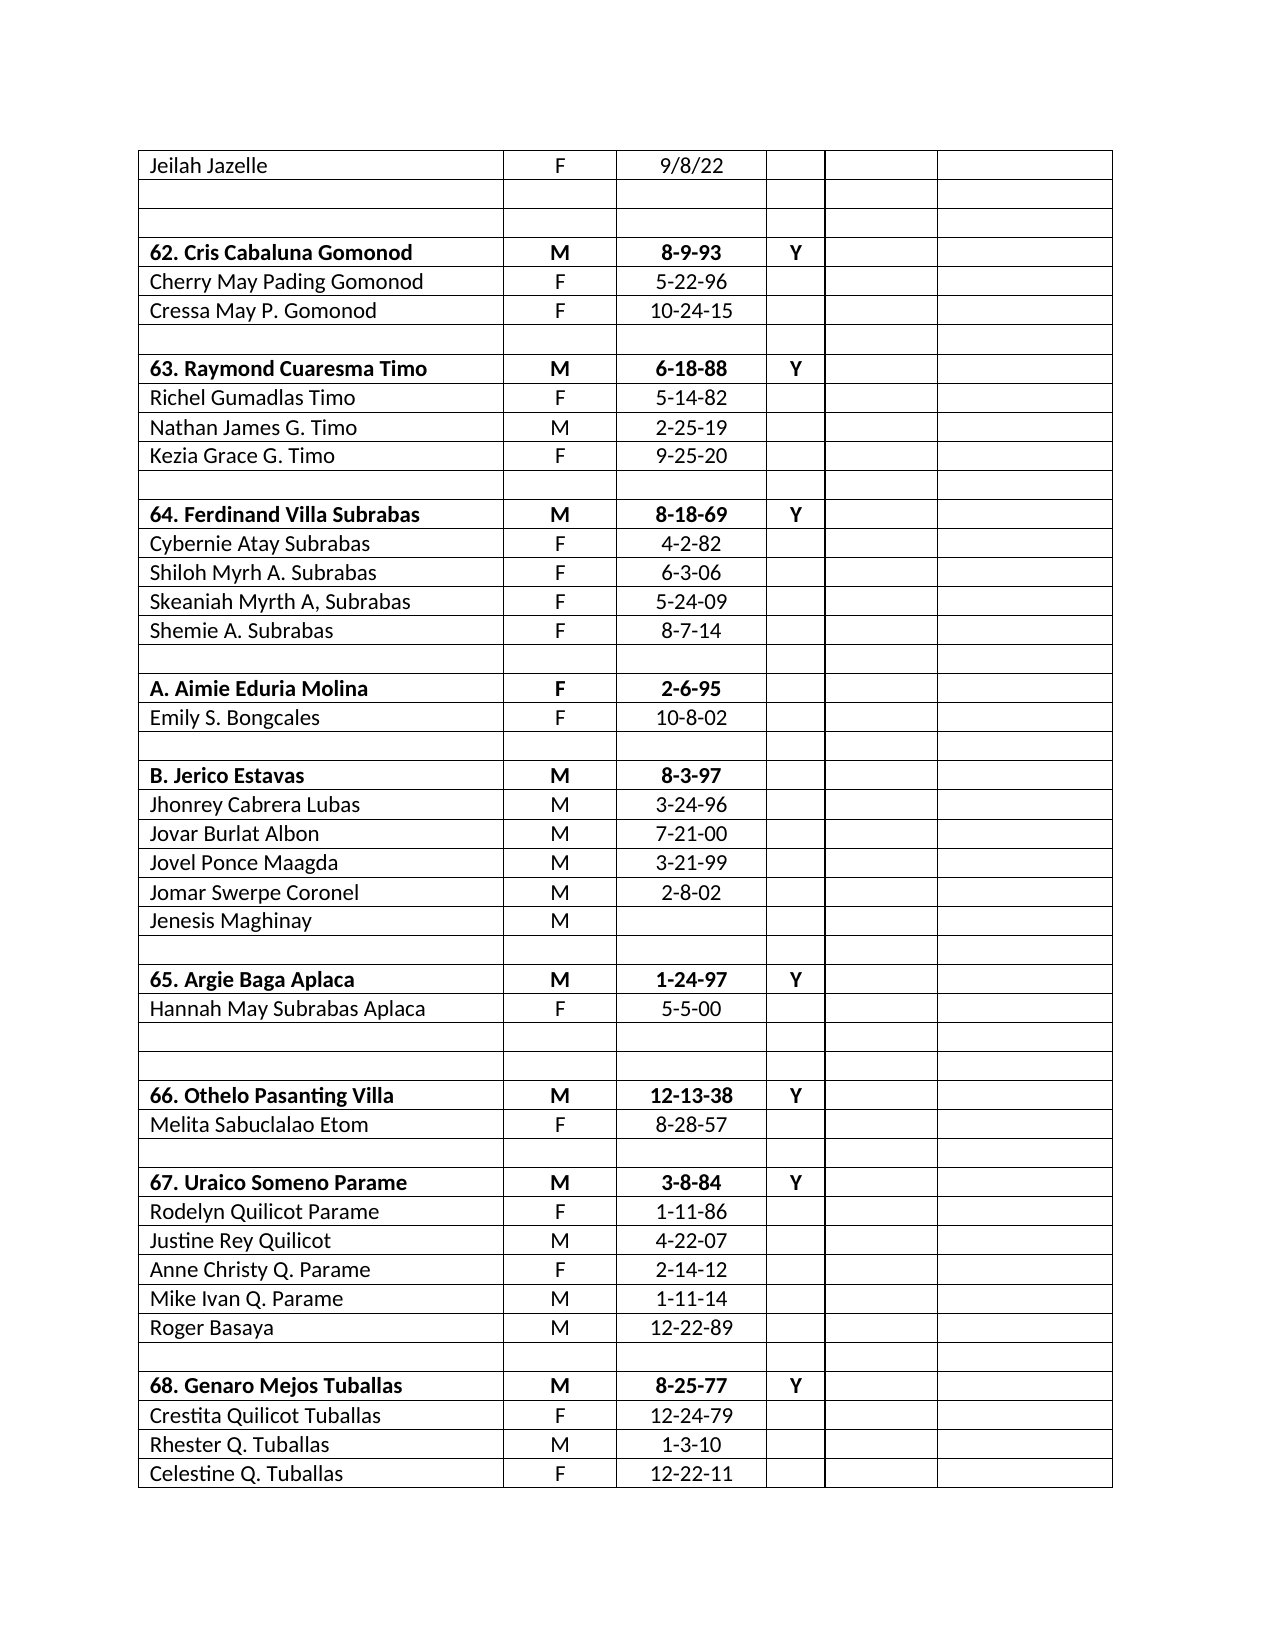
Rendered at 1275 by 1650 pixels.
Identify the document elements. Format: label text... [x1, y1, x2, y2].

table_cell [826, 703, 937, 731]
table_cell F [504, 616, 616, 644]
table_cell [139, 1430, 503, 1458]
table_cell F [504, 587, 616, 615]
table_cell 5-5-00 [617, 994, 766, 1022]
table_cell [504, 1023, 616, 1051]
table_cell [938, 413, 1112, 441]
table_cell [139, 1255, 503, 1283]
table_cell [139, 936, 503, 964]
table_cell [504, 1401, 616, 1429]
table_cell [938, 907, 1112, 935]
table_cell [767, 296, 824, 324]
table_cell [826, 1023, 937, 1051]
table_cell F [504, 384, 616, 412]
table_cell [767, 674, 824, 702]
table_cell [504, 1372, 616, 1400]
table_cell [504, 645, 616, 673]
table_cell [826, 790, 937, 818]
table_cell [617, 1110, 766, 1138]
table_cell 8-18-69 [617, 500, 766, 528]
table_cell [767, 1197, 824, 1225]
table_cell [826, 936, 937, 964]
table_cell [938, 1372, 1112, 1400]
table_cell [938, 761, 1112, 789]
table_cell [938, 325, 1112, 353]
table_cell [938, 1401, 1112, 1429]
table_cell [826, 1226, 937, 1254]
table_cell [938, 267, 1112, 295]
table_cell F [504, 529, 616, 557]
table_cell [767, 790, 824, 818]
table_cell [767, 471, 824, 499]
table_cell [767, 907, 824, 935]
table_cell F [504, 674, 616, 702]
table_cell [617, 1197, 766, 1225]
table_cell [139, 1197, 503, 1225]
table_cell [139, 325, 503, 353]
table_cell Hannah May Subrabas Aplaca [139, 994, 503, 1022]
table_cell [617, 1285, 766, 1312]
table_cell [938, 674, 1112, 702]
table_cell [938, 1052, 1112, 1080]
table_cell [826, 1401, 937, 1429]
table_cell M [504, 790, 616, 818]
table_cell M [504, 500, 616, 528]
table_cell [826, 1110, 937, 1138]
table_cell 8-9-93 [617, 238, 766, 266]
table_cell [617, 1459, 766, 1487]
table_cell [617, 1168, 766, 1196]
table_cell [617, 209, 766, 237]
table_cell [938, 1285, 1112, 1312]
table_cell 10-24-15 [617, 296, 766, 324]
table_cell [938, 238, 1112, 266]
table_cell [139, 209, 503, 237]
table_cell [938, 209, 1112, 237]
table_cell M [504, 907, 616, 935]
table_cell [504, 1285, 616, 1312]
table_cell Cherry May Pading Gomonod [139, 267, 503, 295]
table_cell 6-3-06 [617, 558, 766, 586]
table_cell [767, 384, 824, 412]
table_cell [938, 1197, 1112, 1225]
table_cell [504, 209, 616, 237]
table_cell F [504, 442, 616, 470]
table_cell [504, 936, 616, 964]
table_cell [767, 209, 824, 237]
table_cell [826, 616, 937, 644]
table_cell 2-8-02 [617, 878, 766, 906]
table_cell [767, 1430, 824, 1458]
table_cell [504, 732, 616, 760]
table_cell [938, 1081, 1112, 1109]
table_cell [767, 645, 824, 673]
table_cell [617, 645, 766, 673]
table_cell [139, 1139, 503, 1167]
table_cell F [504, 703, 616, 731]
table_cell 62. Cris Cabaluna Gomonod [139, 238, 503, 266]
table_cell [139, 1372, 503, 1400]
table_cell [767, 703, 824, 731]
table_cell Kezia Grace G. Timo [139, 442, 503, 470]
table_cell [767, 442, 824, 470]
table_cell [767, 820, 824, 847]
table_cell [826, 180, 937, 208]
table_cell [617, 732, 766, 760]
table_cell [617, 1023, 766, 1051]
table_cell Shiloh Myrh A. Subrabas [139, 558, 503, 586]
table_cell [938, 703, 1112, 731]
table_cell [826, 732, 937, 760]
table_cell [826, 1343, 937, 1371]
table_cell Y [767, 500, 824, 528]
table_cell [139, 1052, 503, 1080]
table_cell [938, 790, 1112, 818]
table_cell [767, 558, 824, 586]
table_cell 65. Argie Baga Aplaca [139, 965, 503, 993]
table_cell [826, 761, 937, 789]
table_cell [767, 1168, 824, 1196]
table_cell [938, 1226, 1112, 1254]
table_cell Jovel Ponce Maagda [139, 849, 503, 877]
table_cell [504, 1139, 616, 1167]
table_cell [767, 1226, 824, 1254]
table_cell [938, 1023, 1112, 1051]
table_cell [767, 1023, 824, 1051]
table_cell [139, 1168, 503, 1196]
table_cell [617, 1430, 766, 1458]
table_cell M [504, 761, 616, 789]
table_cell [826, 500, 937, 528]
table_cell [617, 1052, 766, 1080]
table_cell [938, 180, 1112, 208]
table_cell B. Jerico Estavas [139, 761, 503, 789]
table_cell Jenesis Maghinay [139, 907, 503, 935]
table_cell 8-7-14 [617, 616, 766, 644]
table_cell M [504, 820, 616, 847]
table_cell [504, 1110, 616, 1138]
table_cell Emily S. Bongcales [139, 703, 503, 731]
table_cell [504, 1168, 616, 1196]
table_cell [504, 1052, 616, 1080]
table_cell [938, 529, 1112, 557]
table_cell [826, 238, 937, 266]
table_cell 9/8/22 [617, 151, 766, 179]
table_cell [826, 994, 937, 1022]
table_cell [617, 907, 766, 935]
table_cell 5-24-09 [617, 587, 766, 615]
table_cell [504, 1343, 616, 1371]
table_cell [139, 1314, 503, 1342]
table_cell [826, 645, 937, 673]
table_cell [617, 936, 766, 964]
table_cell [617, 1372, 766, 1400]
table_cell 3-24-96 [617, 790, 766, 818]
table_cell [767, 180, 824, 208]
table_cell [139, 1023, 503, 1051]
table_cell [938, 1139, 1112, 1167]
table_cell [826, 820, 937, 847]
table_cell [767, 761, 824, 789]
table_cell Skeaniah Myrth A, Subrabas [139, 587, 503, 615]
table_cell [826, 965, 937, 993]
table_cell Cressa May P. Gomonod [139, 296, 503, 324]
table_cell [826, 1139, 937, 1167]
table_cell [617, 471, 766, 499]
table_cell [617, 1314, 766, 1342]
table_cell Jomar Swerpe Coronel [139, 878, 503, 906]
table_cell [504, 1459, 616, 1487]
table_cell F [504, 151, 616, 179]
table_cell 63. Raymond Cuaresma Timo [139, 355, 503, 382]
table_cell 5-22-96 [617, 267, 766, 295]
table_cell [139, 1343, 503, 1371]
table_cell [617, 325, 766, 353]
table_cell Nathan James G. Timo [139, 413, 503, 441]
table_cell [938, 849, 1112, 877]
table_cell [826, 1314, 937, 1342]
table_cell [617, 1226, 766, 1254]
table_cell [826, 209, 937, 237]
table_cell [139, 645, 503, 673]
table_cell Jeilah Jazelle [139, 151, 503, 179]
table_cell 64. Ferdinand Villa Subrabas [139, 500, 503, 528]
table_cell [826, 587, 937, 615]
table_cell F [504, 296, 616, 324]
table_cell [938, 616, 1112, 644]
table_cell M [504, 849, 616, 877]
table_cell [826, 907, 937, 935]
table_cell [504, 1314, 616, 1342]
table_cell [139, 732, 503, 760]
table_cell [767, 267, 824, 295]
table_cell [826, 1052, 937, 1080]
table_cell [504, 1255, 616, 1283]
table_cell [826, 325, 937, 353]
table_cell 6-18-88 [617, 355, 766, 382]
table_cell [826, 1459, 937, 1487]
table_cell Y [767, 238, 824, 266]
table_cell [938, 558, 1112, 586]
table_cell [767, 616, 824, 644]
table_cell [767, 325, 824, 353]
table_cell M [504, 965, 616, 993]
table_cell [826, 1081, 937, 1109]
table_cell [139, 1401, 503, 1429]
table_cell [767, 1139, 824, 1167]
table_cell [826, 471, 937, 499]
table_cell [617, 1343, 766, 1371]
table_cell [826, 674, 937, 702]
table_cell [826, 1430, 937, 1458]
table_cell Jovar Burlat Albon [139, 820, 503, 847]
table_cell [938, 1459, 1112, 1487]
table_cell Jhonrey Cabrera Lubas [139, 790, 503, 818]
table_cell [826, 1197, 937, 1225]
table_cell [767, 587, 824, 615]
table_cell 5-14-82 [617, 384, 766, 412]
table_cell 10-8-02 [617, 703, 766, 731]
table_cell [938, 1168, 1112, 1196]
table_cell [938, 732, 1112, 760]
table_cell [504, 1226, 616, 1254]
table_cell 4-2-82 [617, 529, 766, 557]
table_cell [938, 820, 1112, 847]
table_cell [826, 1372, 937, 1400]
table_cell A. Aimie Eduria Molina [139, 674, 503, 702]
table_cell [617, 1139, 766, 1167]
table_cell [767, 529, 824, 557]
table_cell [826, 384, 937, 412]
table_cell [938, 355, 1112, 382]
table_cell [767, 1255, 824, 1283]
table_cell [938, 878, 1112, 906]
table_cell [826, 878, 937, 906]
table_cell F [504, 267, 616, 295]
table_cell [826, 355, 937, 382]
table_cell 2-25-19 [617, 413, 766, 441]
table_cell F [504, 558, 616, 586]
table_cell [938, 645, 1112, 673]
table_cell [767, 151, 824, 179]
table_cell 9-25-20 [617, 442, 766, 470]
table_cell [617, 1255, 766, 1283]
table_cell [767, 936, 824, 964]
table_cell [826, 849, 937, 877]
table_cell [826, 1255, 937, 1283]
table_cell [826, 413, 937, 441]
table_cell M [504, 878, 616, 906]
table_cell M [504, 355, 616, 382]
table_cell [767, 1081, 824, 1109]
table_cell 1-24-97 [617, 965, 766, 993]
table_cell 3-21-99 [617, 849, 766, 877]
table_cell [767, 732, 824, 760]
table_cell [938, 384, 1112, 412]
table_cell [617, 180, 766, 208]
table_cell Richel Gumadlas Timo [139, 384, 503, 412]
table_cell [938, 500, 1112, 528]
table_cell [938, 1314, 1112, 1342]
table_cell [826, 529, 937, 557]
table_cell [826, 296, 937, 324]
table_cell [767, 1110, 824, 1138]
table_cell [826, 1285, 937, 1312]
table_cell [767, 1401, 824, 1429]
table_cell [938, 994, 1112, 1022]
table_cell Y [767, 355, 824, 382]
table_cell [826, 151, 937, 179]
table_cell [767, 849, 824, 877]
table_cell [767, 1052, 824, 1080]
table_cell [938, 587, 1112, 615]
table_cell [139, 180, 503, 208]
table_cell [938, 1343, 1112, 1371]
table_cell [826, 442, 937, 470]
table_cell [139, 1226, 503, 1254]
table_cell [938, 936, 1112, 964]
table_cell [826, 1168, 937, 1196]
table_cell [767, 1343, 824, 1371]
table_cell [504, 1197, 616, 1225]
table_cell M [504, 238, 616, 266]
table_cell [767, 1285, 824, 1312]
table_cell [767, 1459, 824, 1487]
table_cell [938, 442, 1112, 470]
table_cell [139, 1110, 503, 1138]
table_cell [826, 558, 937, 586]
table_cell 8-3-97 [617, 761, 766, 789]
table_cell [938, 296, 1112, 324]
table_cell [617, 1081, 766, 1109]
table_cell [938, 471, 1112, 499]
table_cell [767, 994, 824, 1022]
table_cell F [504, 994, 616, 1022]
table_cell [826, 267, 937, 295]
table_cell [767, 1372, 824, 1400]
table_cell [938, 151, 1112, 179]
table_cell Cybernie Atay Subrabas [139, 529, 503, 557]
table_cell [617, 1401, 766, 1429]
table_cell [504, 180, 616, 208]
table_cell 2-6-95 [617, 674, 766, 702]
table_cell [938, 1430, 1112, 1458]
table_cell 7-21-00 [617, 820, 766, 847]
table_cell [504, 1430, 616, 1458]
table_cell Y [767, 965, 824, 993]
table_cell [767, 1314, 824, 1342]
table_cell [139, 471, 503, 499]
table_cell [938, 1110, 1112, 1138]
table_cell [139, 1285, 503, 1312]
table_cell [504, 471, 616, 499]
table_cell [767, 878, 824, 906]
table_cell [504, 325, 616, 353]
table_cell [938, 965, 1112, 993]
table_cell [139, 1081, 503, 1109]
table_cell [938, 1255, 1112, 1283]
table_cell M [504, 413, 616, 441]
table_cell [767, 413, 824, 441]
table_cell Shemie A. Subrabas [139, 616, 503, 644]
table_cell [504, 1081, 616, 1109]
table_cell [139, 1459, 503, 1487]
